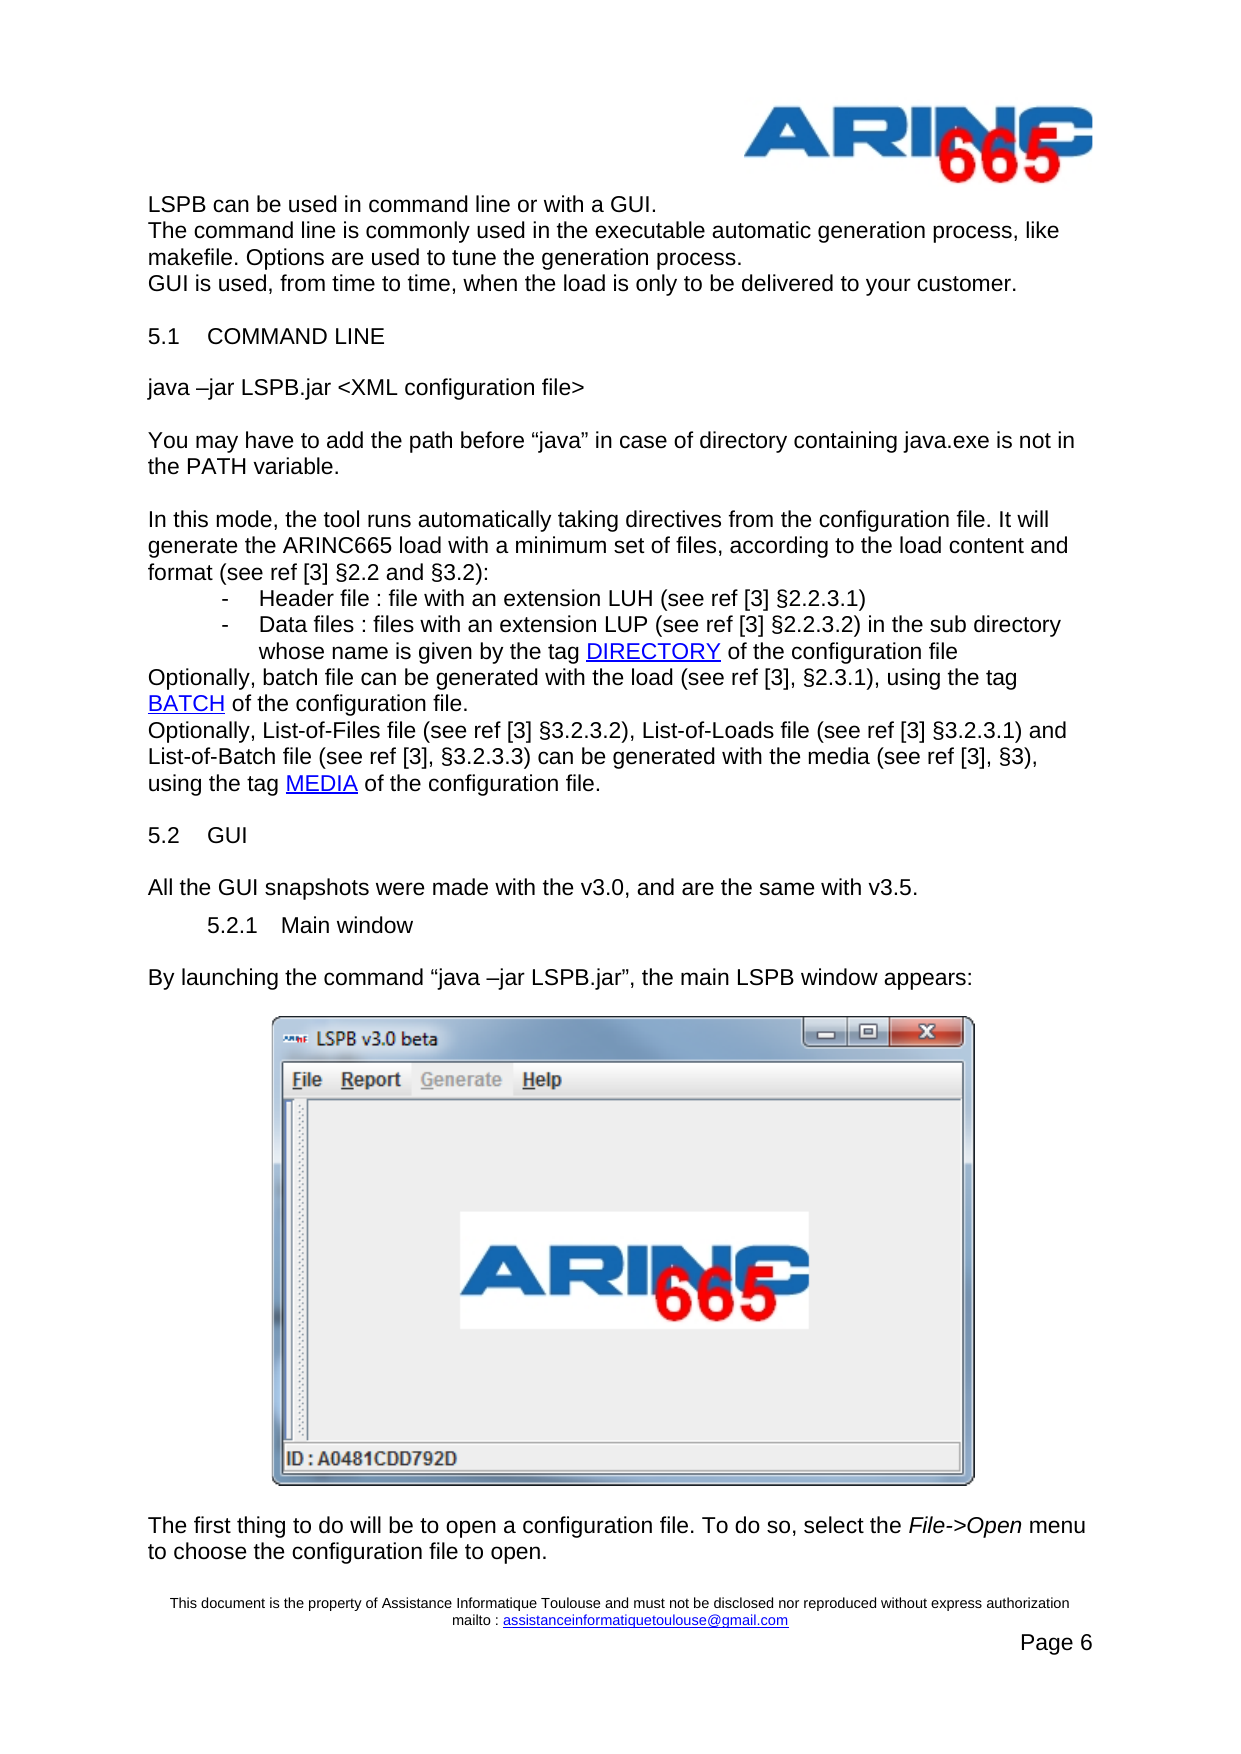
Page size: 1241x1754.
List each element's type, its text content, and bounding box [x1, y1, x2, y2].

text In this mode, the tool runs automatically taking directives from the configuration file. It will generate the ARINC665 load with a minimum set of files, according to the load content and format (see ref [3] §2.2 and §3.2): [148, 506, 1092, 585]
text You may have to add the path before “java” in case of directory containing java.exe is not in the PATH variable. [148, 427, 1092, 479]
text GUI is used, from time to time, when the load is only to be delivered to your customer. [148, 270, 1092, 296]
text All the GUI snapshots were made with the v3.0, and are the same with v3.5. [148, 873, 1092, 900]
text The command line is commonly used in the executable automatic generation process, like makefile. Options are used to tune the generation process. [148, 217, 1092, 270]
text Optionally, batch file can be generated with the load (see ref [3], §2.3.1), using the tag BATCH of the configuration file. [148, 664, 1092, 717]
subtitle Main window [207, 912, 1092, 939]
text The first thing to do will be to open a configuration file. To do so, select the File->Open menu to choose the configuration file to open. [148, 1512, 1092, 1564]
subtitle GUI [148, 822, 1092, 848]
text LSPB can be used in command line or with a GUI. [148, 191, 1092, 217]
text java –jar LSPB.jar <XML configuration file> [148, 374, 1092, 401]
list Header file : file with an extension LUH (see ref [3] §2.2.3.1) [221, 585, 1092, 611]
list Data files : files with an extension LUP (see ref [3] §2.2.3.2) in the sub directory whose name is given by the tag DIRECTORY of the configuration file [221, 611, 1092, 664]
picture [744, 73, 1093, 191]
text Optionally, List-of-Files file (see ref [3] §3.2.3.2), List-of-Loads file (see ref [3] §3.2.3.1) and List-of-Batch file (see ref [3], §3.2.3.3) can be generated with the media (see ref [3], §3), using the tag MEDIA of the configuration file. [148, 717, 1092, 796]
text By launching the command “java –jar LSPB.jar”, the main LSPB window appears: [148, 964, 1092, 990]
picture [271, 1016, 975, 1486]
subtitle Command line [148, 323, 1092, 349]
